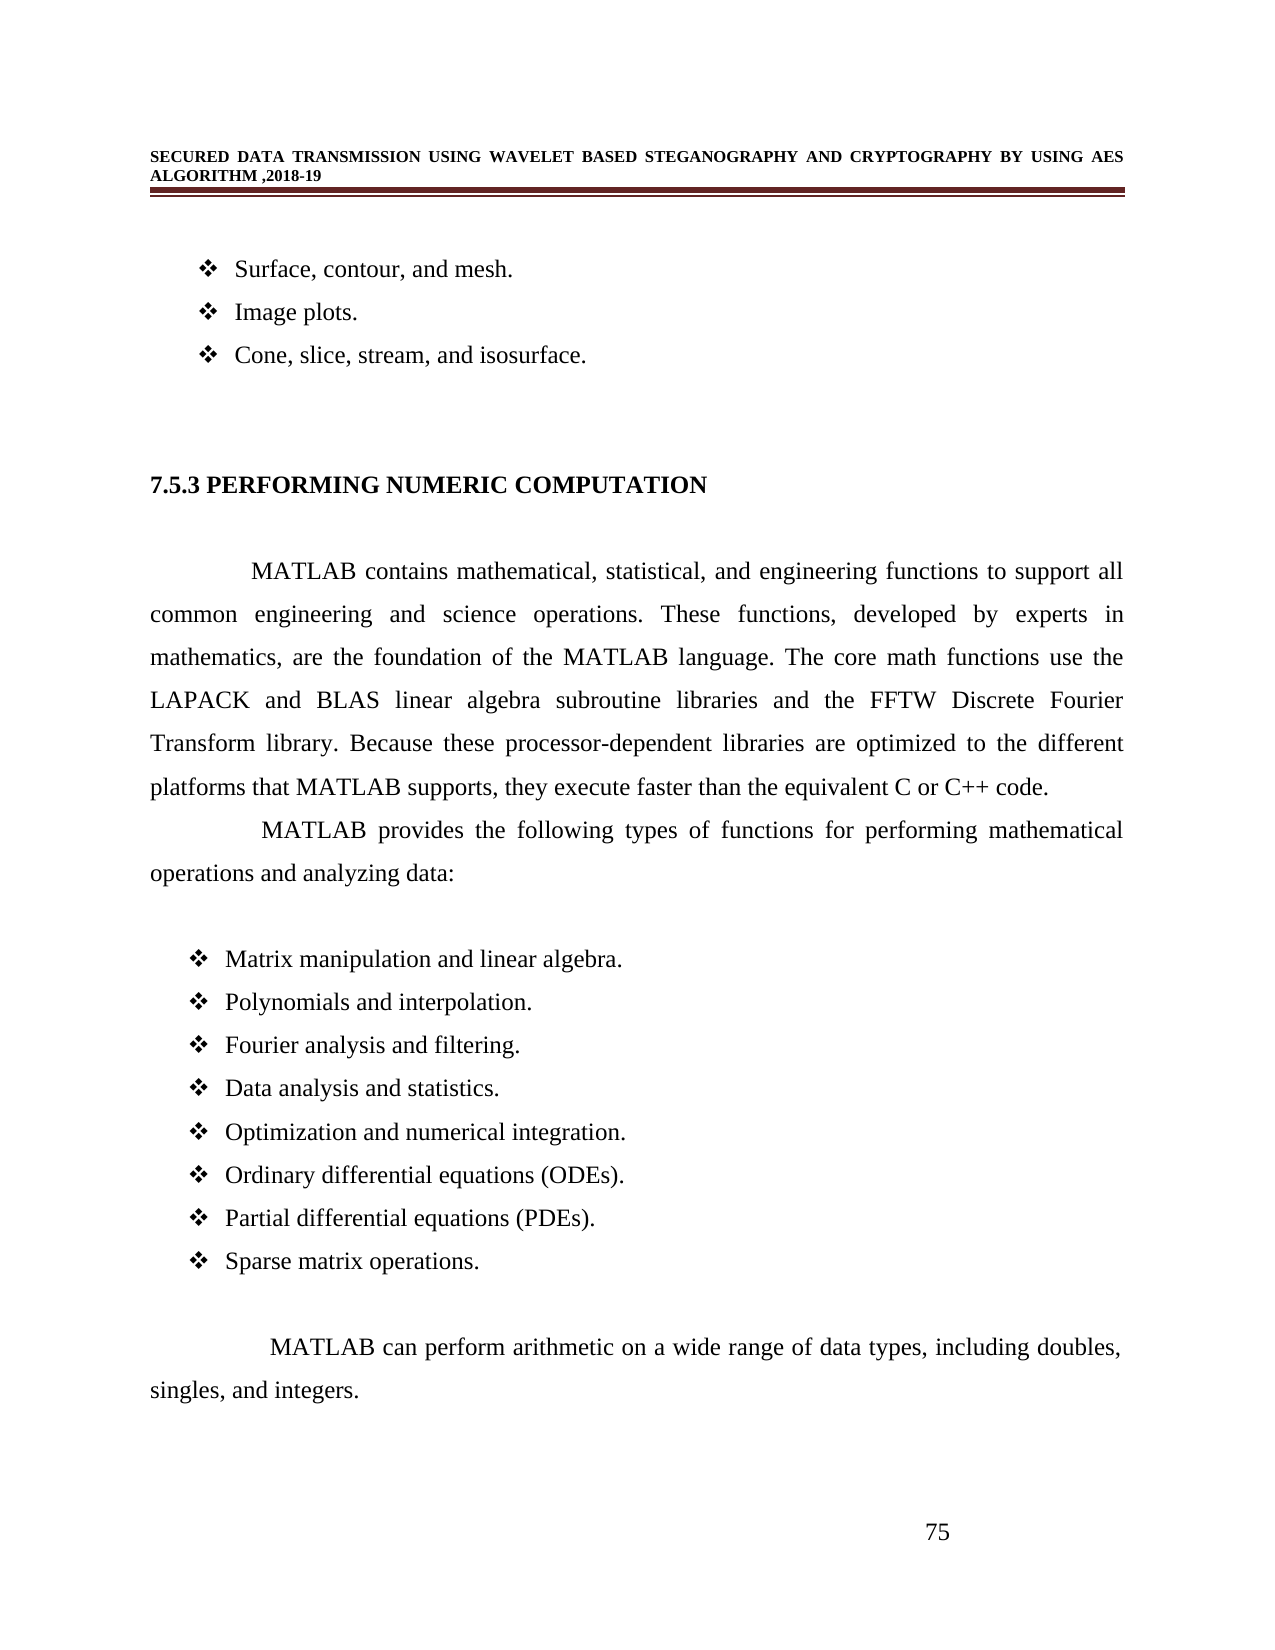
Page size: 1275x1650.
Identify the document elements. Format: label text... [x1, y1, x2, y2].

list Cone, slice, stream, and isosurface. [197, 340, 1125, 369]
text MATLAB can perform arithmetic on a wide range of data types, including doubles, singles, and integers. [150, 1332, 1125, 1404]
list Data analysis and statistics. [187, 1073, 1125, 1102]
list Sparse matrix operations. [187, 1246, 1125, 1275]
list Fourier analysis and filtering. [187, 1030, 1125, 1059]
text MATLAB provides the following types of functions for performing mathematical operations and analyzing data: [150, 815, 1125, 887]
text 7.5.3 PERFORMING NUMERIC COMPUTATION [150, 470, 1125, 498]
list Matrix manipulation and linear algebra. [187, 944, 1125, 973]
list Partial differential equations (PDEs). [187, 1203, 1125, 1232]
list Surface, contour, and mesh. [197, 254, 1125, 283]
list Image plots. [197, 297, 1125, 326]
list Optimization and numerical integration. [187, 1117, 1125, 1145]
text MATLAB contains mathematical, statistical, and engineering functions to support all common engineering and science operations. These functions, developed by experts in mathematics, are the foundation of the MATLAB language. The core math functions use the LAPACK and BLAS linear algebra subroutine libraries and the FFTW Discrete Fourier Transform library. Because these processor-dependent libraries are optimized to the different platforms that MATLAB supports, they execute faster than the equivalent C or C++ code. [150, 556, 1125, 800]
list Polynomials and interpolation. [187, 987, 1125, 1016]
list Ordinary differential equations (ODEs). [187, 1160, 1125, 1188]
